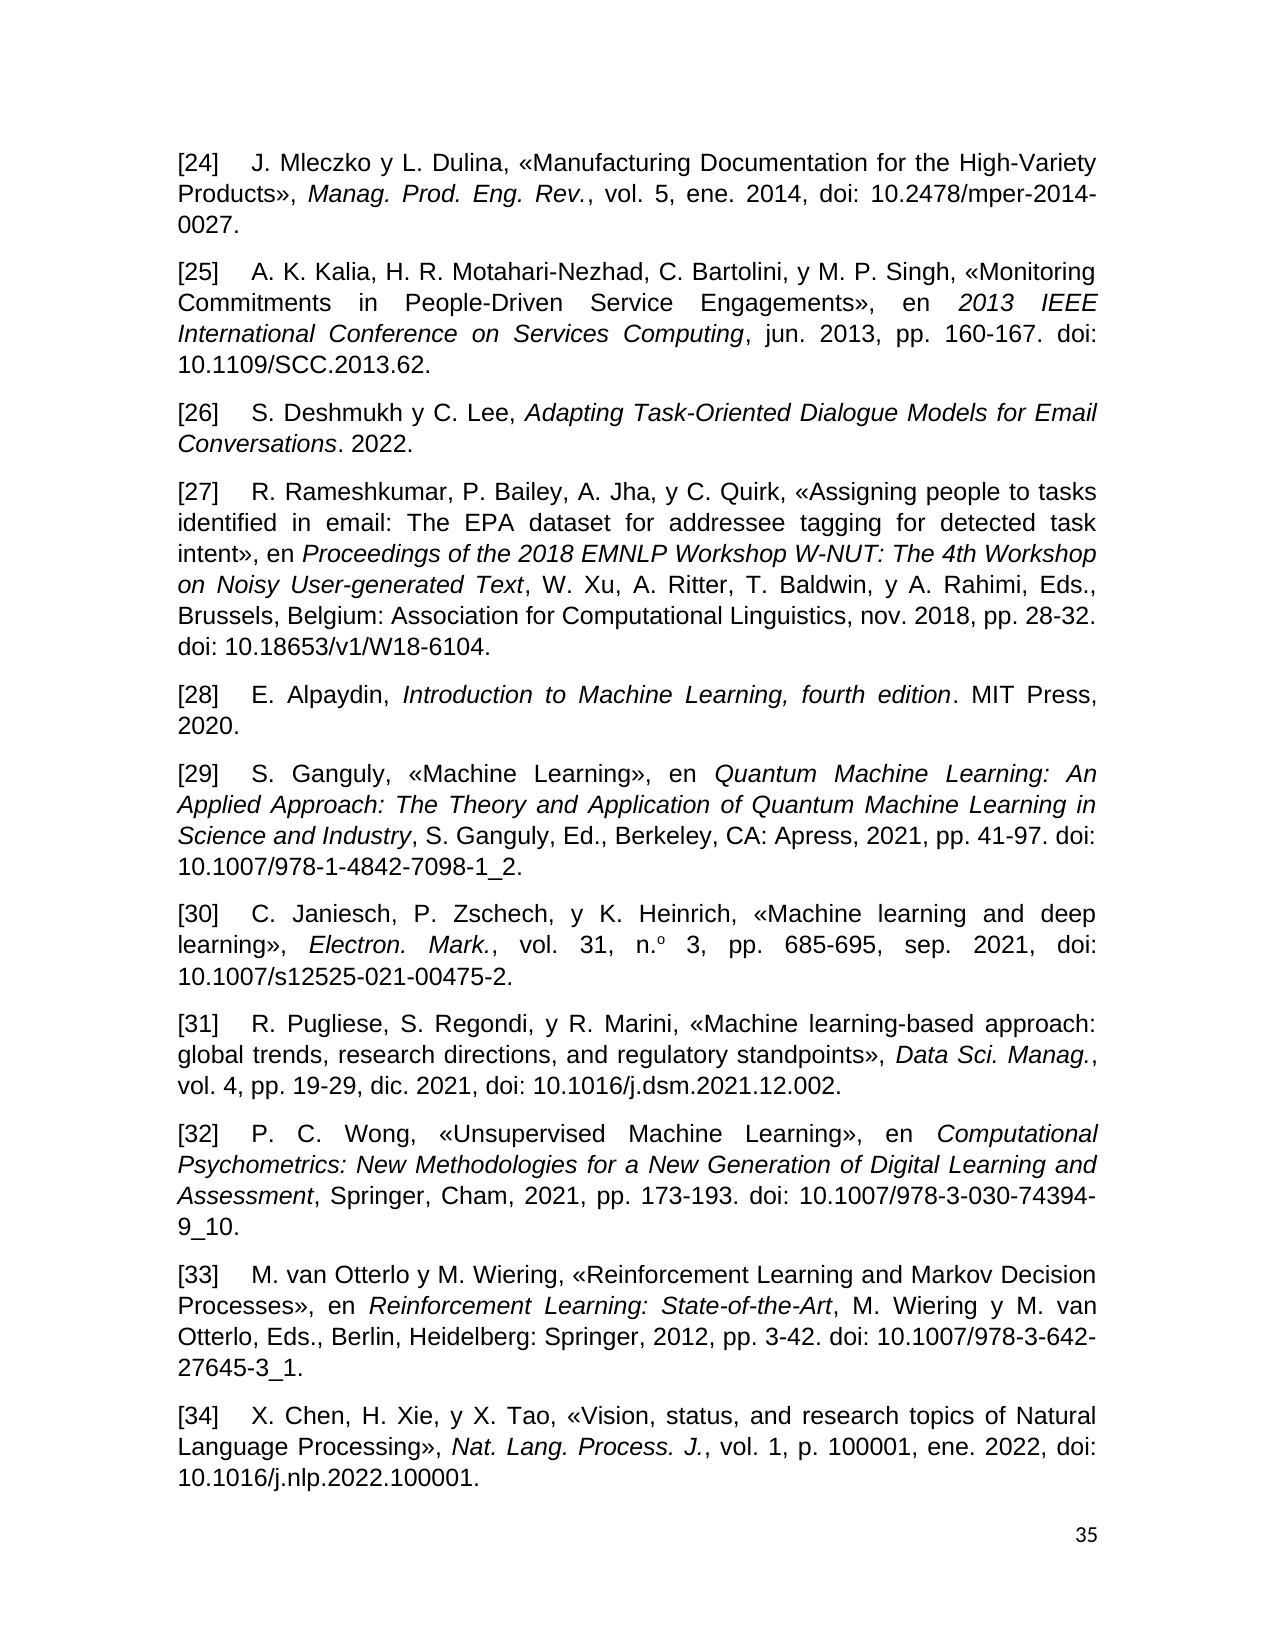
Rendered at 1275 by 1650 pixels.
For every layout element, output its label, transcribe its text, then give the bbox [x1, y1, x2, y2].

text [26] S. Deshmukh y C. Lee, Adapting Task-Oriented Dialogue Models for Email Conversations. 2022. [177, 398, 1098, 458]
text [34] X. Chen, H. Xie, y X. Tao, «Vision, status, and research topics of Natural Language Processing», Nat. Lang. Process. J., vol. 1, p. 100001, ene. 2022, doi: 10.1016/j.nlp.2022.100001. [177, 1401, 1098, 1492]
text [29] S. Ganguly, «Machine Learning», en Quantum Machine Learning: An Applied Approach: The Theory and Application of Quantum Machine Learning in Science and Industry, S. Ganguly, Ed., Berkeley, CA: Apress, 2021, pp. 41-97. doi: 10.1007/978-1-4842-7098-1_2. [177, 759, 1098, 881]
text [33] M. van Otterlo y M. Wiering, «Reinforcement Learning and Markov Decision Processes», en Reinforcement Learning: State-of-the-Art, M. Wiering y M. van Otterlo, Eds., Berlin, Heidelberg: Springer, 2012, pp. 3-42. doi: 10.1007/978-3-642-27645-3_1. [177, 1260, 1098, 1382]
text [30] C. Janiesch, P. Zschech, y K. Heinrich, «Machine learning and deep learning», Electron. Mark., vol. 31, n.o 3, pp. 685-695, sep. 2021, doi: 10.1007/s12525-021-00475-2. [177, 899, 1098, 990]
text [24] J. Mleczko y L. Dulina, «Manufacturing Documentation for the High-Variety Products», Manag. Prod. Eng. Rev., vol. 5, ene. 2014, doi: 10.2478/mper-2014-0027. [177, 148, 1098, 238]
text [28] E. Alpaydin, Introduction to Machine Learning, fourth edition. MIT Press, 2020. [177, 680, 1098, 740]
text [32] P. C. Wong, «Unsupervised Machine Learning», en Computational Psychometrics: New Methodologies for a New Generation of Digital Learning and Assessment, Springer, Cham, 2021, pp. 173-193. doi: 10.1007/978-3-030-74394-9_10. [177, 1119, 1098, 1241]
text [27] R. Rameshkumar, P. Bailey, A. Jha, y C. Quirk, «Assigning people to tasks identified in email: The EPA dataset for addressee tagging for detected task intent», en Proceedings of the 2018 EMNLP Workshop W-NUT: The 4th Workshop on Noisy User-generated Text, W. Xu, A. Ritter, T. Baldwin, y A. Rahimi, Eds., Brussels, Belgium: Association for Computational Linguistics, nov. 2018, pp. 28-32. doi: 10.18653/v1/W18-6104. [177, 477, 1098, 661]
text [31] R. Pugliese, S. Regondi, y R. Marini, «Machine learning-based approach: global trends, research directions, and regulatory standpoints», Data Sci. Manag., vol. 4, pp. 19-29, dic. 2021, doi: 10.1016/j.dsm.2021.12.002. [177, 1009, 1098, 1100]
text [25] A. K. Kalia, H. R. Motahari-Nezhad, C. Bartolini, y M. P. Singh, «Monitoring Commitments in People-Driven Service Engagements», en 2013 IEEE International Conference on Services Computing, jun. 2013, pp. 160-167. doi: 10.1109/SCC.2013.62. [177, 257, 1098, 379]
